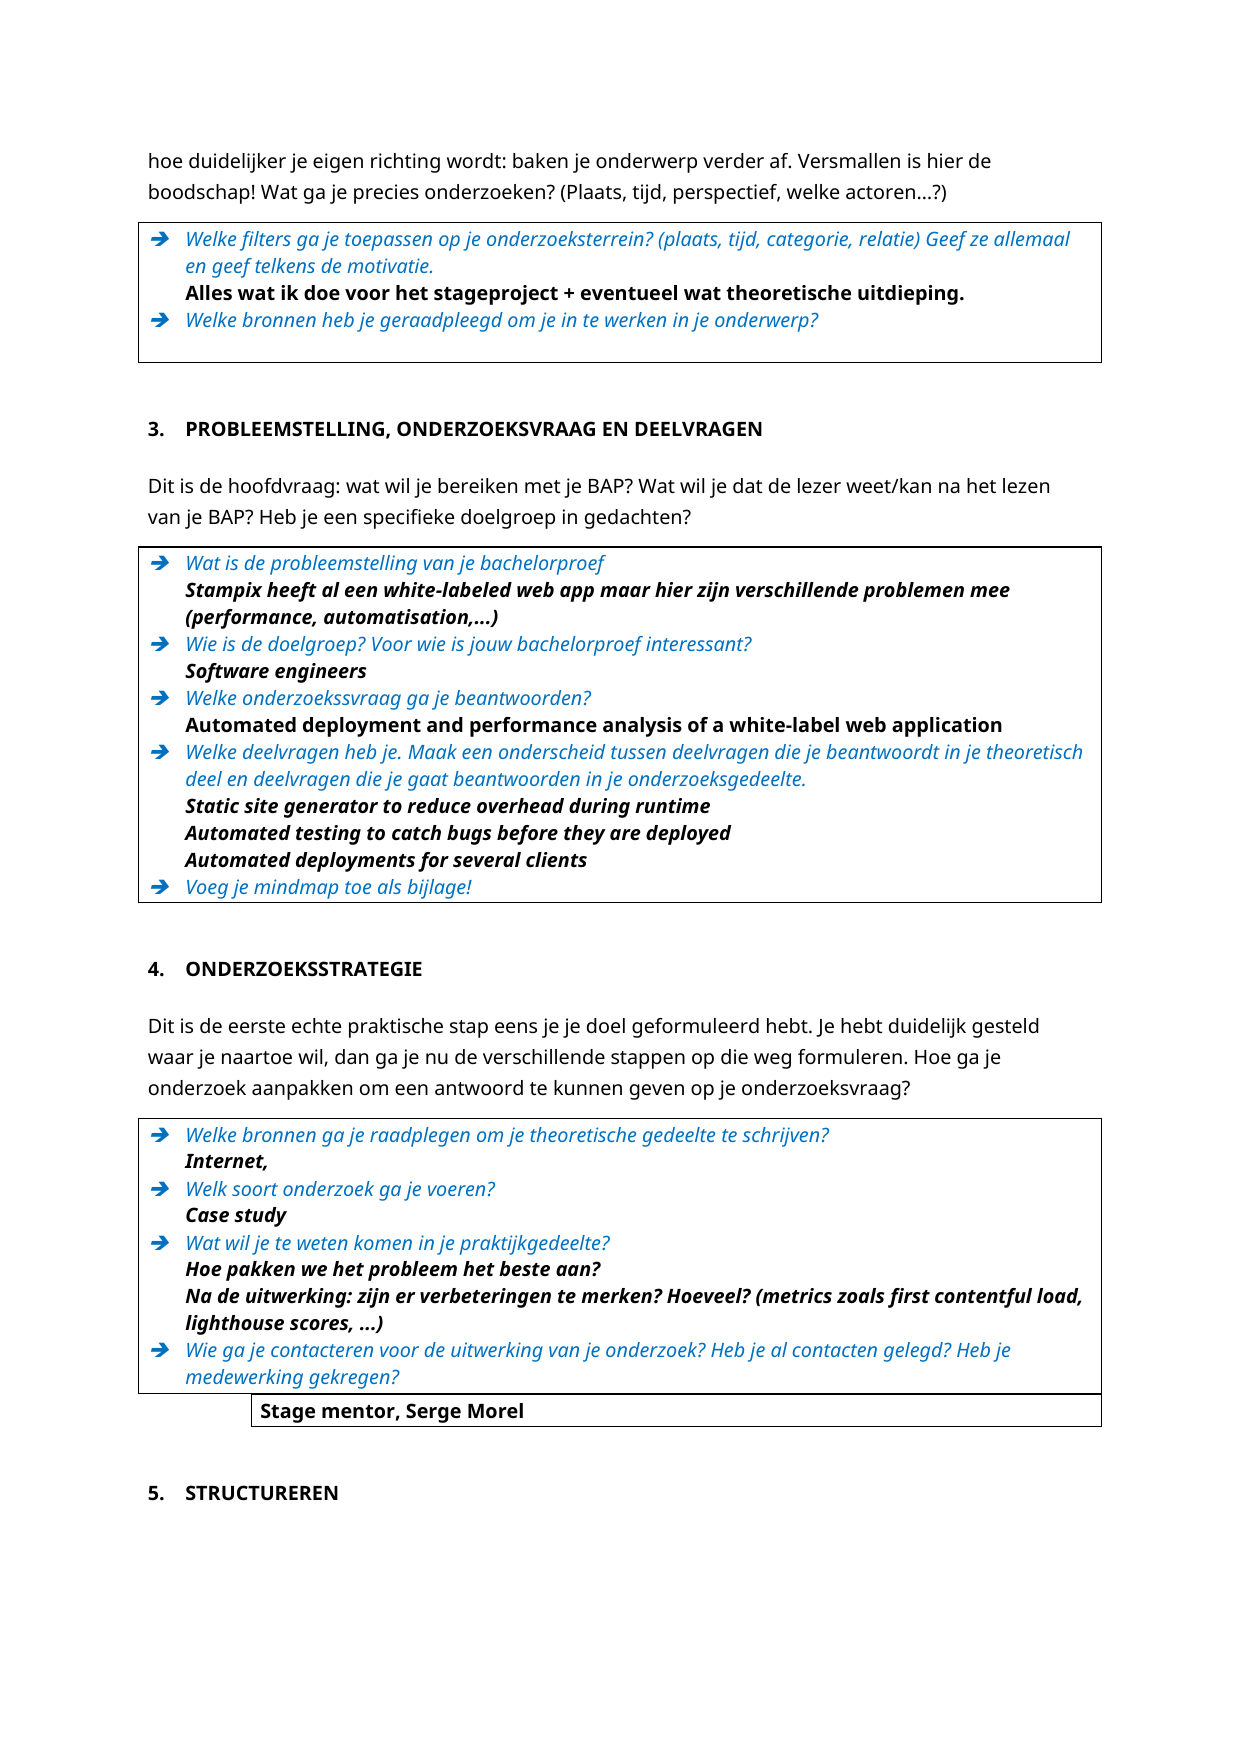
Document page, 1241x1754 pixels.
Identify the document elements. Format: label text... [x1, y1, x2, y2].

list Wie ga je contacteren voor de uitwerking van je onderzoek? Heb je al contacten gelegd? Heb je medewerking gekregen? [139, 1333, 1101, 1393]
list Wat wil je te weten komen in je praktijkgedeelte? Hoe pakken we het probleem het beste aan? Na de uitwerking: zijn er verbeteringen te merken? Hoeveel? (metrics zoals first contentful load, lighthouse scores, ...) [148, 1229, 1093, 1333]
list Voeg je mindmap toe als bijlage! [139, 870, 1101, 902]
list Wie is de doelgroep? Voor wie is jouw bachelorproef interessant? Software engineers [148, 631, 1093, 684]
list Welke bronnen heb je geraadpleegd om je in te werken in je onderwerp? [139, 303, 1101, 362]
list Welke onderzoekssvraag ga je beantwoorden? Automated deployment and performance analysis of a white-label web application [148, 684, 1093, 738]
list Welke filters ga je toepassen op je onderzoeksterrein? (plaats, tijd, categorie, relatie) Geef ze allemaal en geef telkens de motivatie. Alles wat ik doe voor het stageproject + eventueel wat theoretische uitdieping. [139, 223, 1101, 303]
list ONDERZOEKSSTRATEGIE [148, 955, 1093, 982]
list PROBLEEMSTELLING, ONDERZOEKSVRAAG EN DEELVRAGEN [148, 415, 1093, 442]
list STRUCTUREREN [148, 1479, 1093, 1506]
list Welk soort onderzoek ga je voeren? Case study [148, 1175, 1093, 1229]
text Dit is de eerste echte praktische stap eens je je doel geformuleerd hebt. Je hebt duidelijk gesteld waar je naartoe wil, dan ga je nu de verschillende stappen op die weg formuleren. Hoe ga je onderzoek aanpakken om een antwoord te kunnen geven op je onderzoeksvraag? [148, 1012, 1070, 1101]
list Stage mentor, Serge Morel [252, 1395, 1101, 1426]
list Wat is de probleemstelling van je bachelorproef Stampix heeft al een white-labeled web app maar hier zijn verschillende problemen mee (performance, automatisation,...) [139, 548, 1101, 631]
list Welke deelvragen heb je. Maak een onderscheid tussen deelvragen die je beantwoordt in je theoretisch deel en deelvragen die je gaat beantwoorden in je onderzoeksgedeelte. Static site generator to reduce overhead during runtime Automated testing to catch bugs before they are deployed Automated deployments for several clients [148, 738, 1093, 870]
list Welke bronnen ga je raadplegen om je theoretische gedeelte te schrijven? Internet, [139, 1119, 1101, 1175]
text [148, 148, 1070, 206]
text Dit is de hoofdvraag: wat wil je bereiken met je BAP? Wat wil je dat de lezer weet/kan na het lezen van je BAP? Heb je een specifieke doelgroep in gedachten? [148, 472, 1070, 530]
